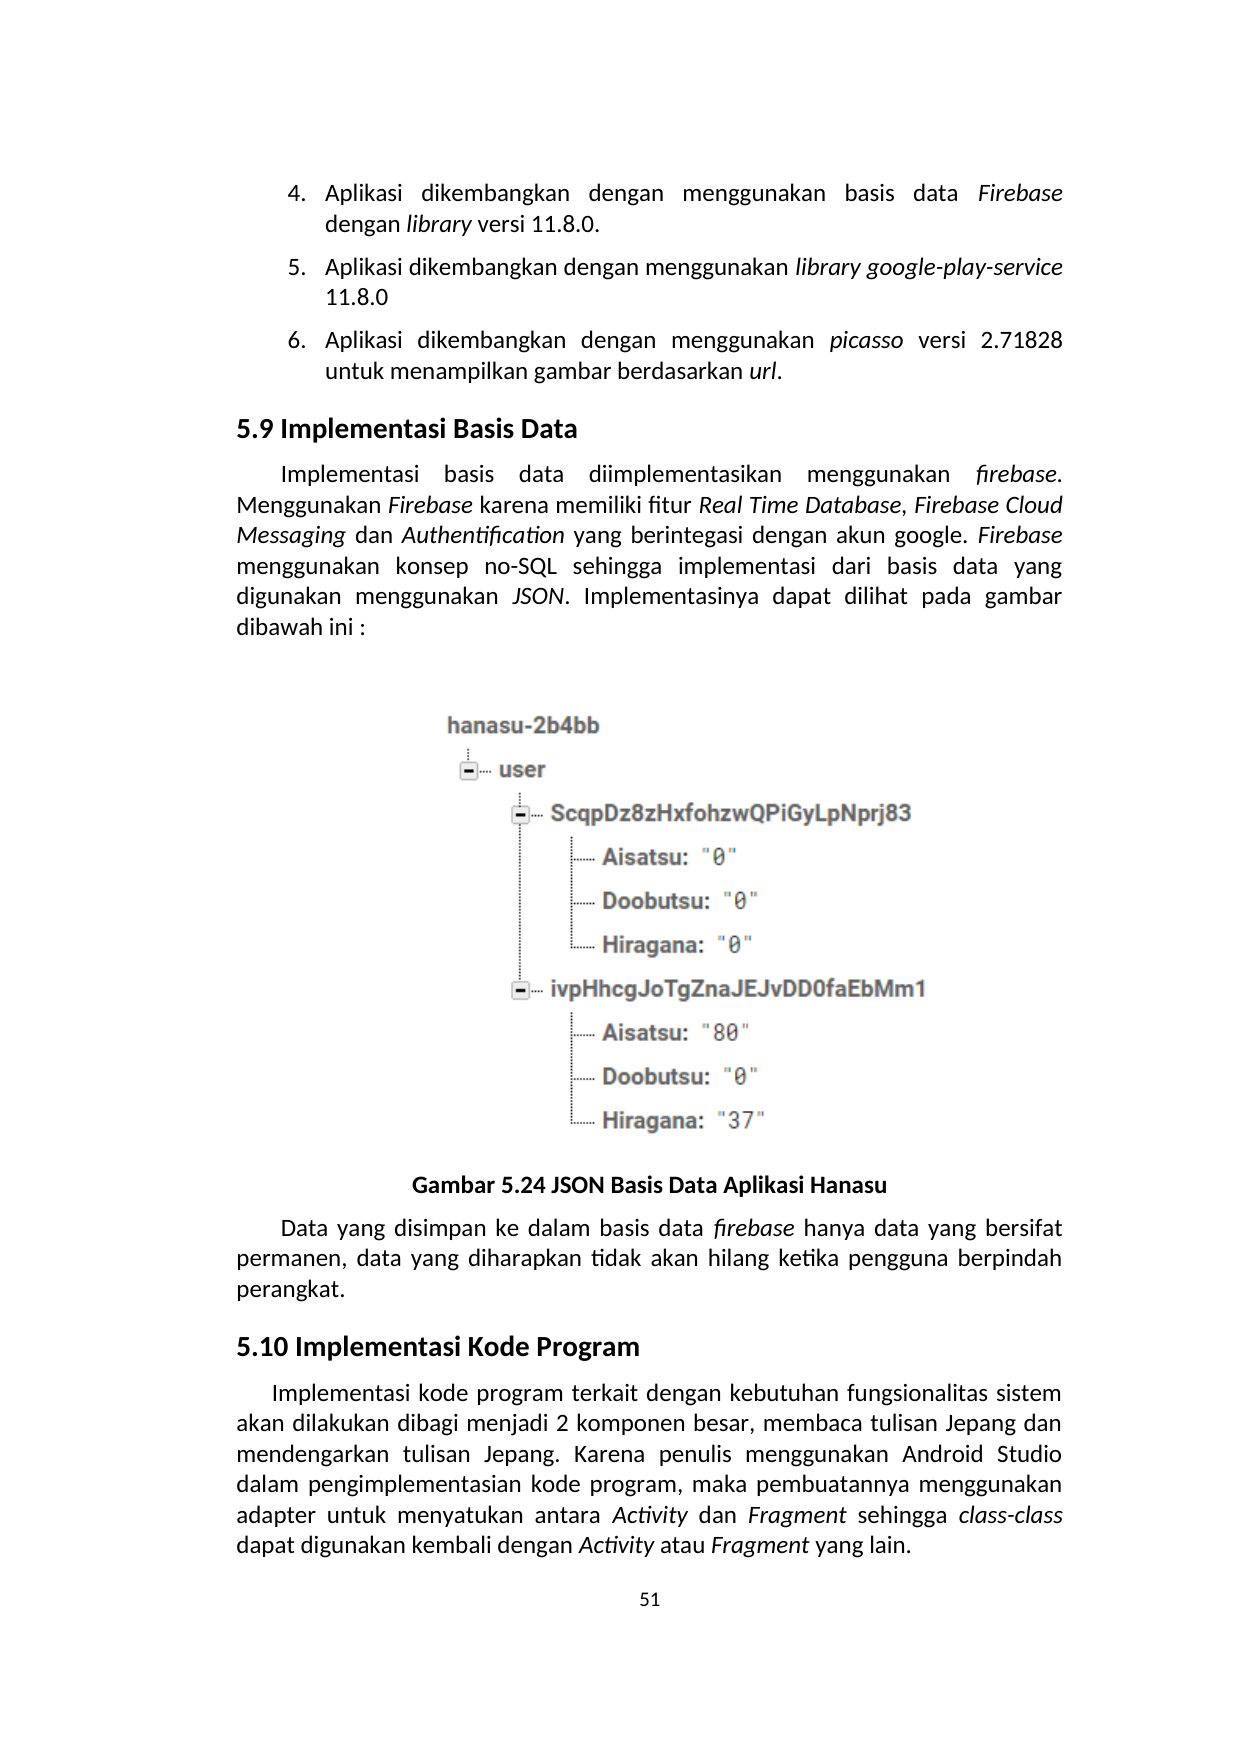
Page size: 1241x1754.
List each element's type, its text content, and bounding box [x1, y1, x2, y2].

picture [441, 697, 933, 1157]
text Data yang disimpan ke dalam basis data firebase hanya data yang bersifat permanen, data yang diharapkan tidak akan hilang ketika pengguna berpindah perangkat. [236, 1212, 1063, 1303]
subtitle Implementasi Basis Data [236, 410, 1063, 446]
list Aplikasi dikembangkan dengan menggunakan picasso versi 2.71828 untuk menampilkan gambar berdasarkan url. [287, 324, 1063, 385]
subtitle Implementasi Kode Program [236, 1328, 1063, 1364]
list Aplikasi dikembangkan dengan menggunakan library google-play-service 11.8.0 [287, 251, 1063, 312]
text Implementasi kode program terkait dengan kebutuhan fungsionalitas sistem akan dilakukan dibagi menjadi 2 komponen besar, membaca tulisan Jepang dan mendengarkan tulisan Jepang. Karena penulis menggunakan Android Studio dalam pengimplementasian kode program, maka pembuatannya menggunakan adapter untuk menyatukan antara Activity dan Fragment sehingga class-class dapat digunakan kembali dengan Activity atau Fragment yang lain. [236, 1377, 1063, 1560]
list Aplikasi dikembangkan dengan menggunakan basis data Firebase dengan library versi 11.8.0. [287, 177, 1063, 238]
text Implementasi basis data diimplementasikan menggunakan firebase. Menggunakan Firebase karena memiliki fitur Real Time Database, Firebase Cloud Messaging dan Authentification yang berintegasi dengan akun google. Firebase menggunakan konsep no-SQL sehingga implementasi dari basis data yang digunakan menggunakan JSON. Implementasinya dapat dilihat pada gambar dibawah ini : [236, 458, 1063, 642]
